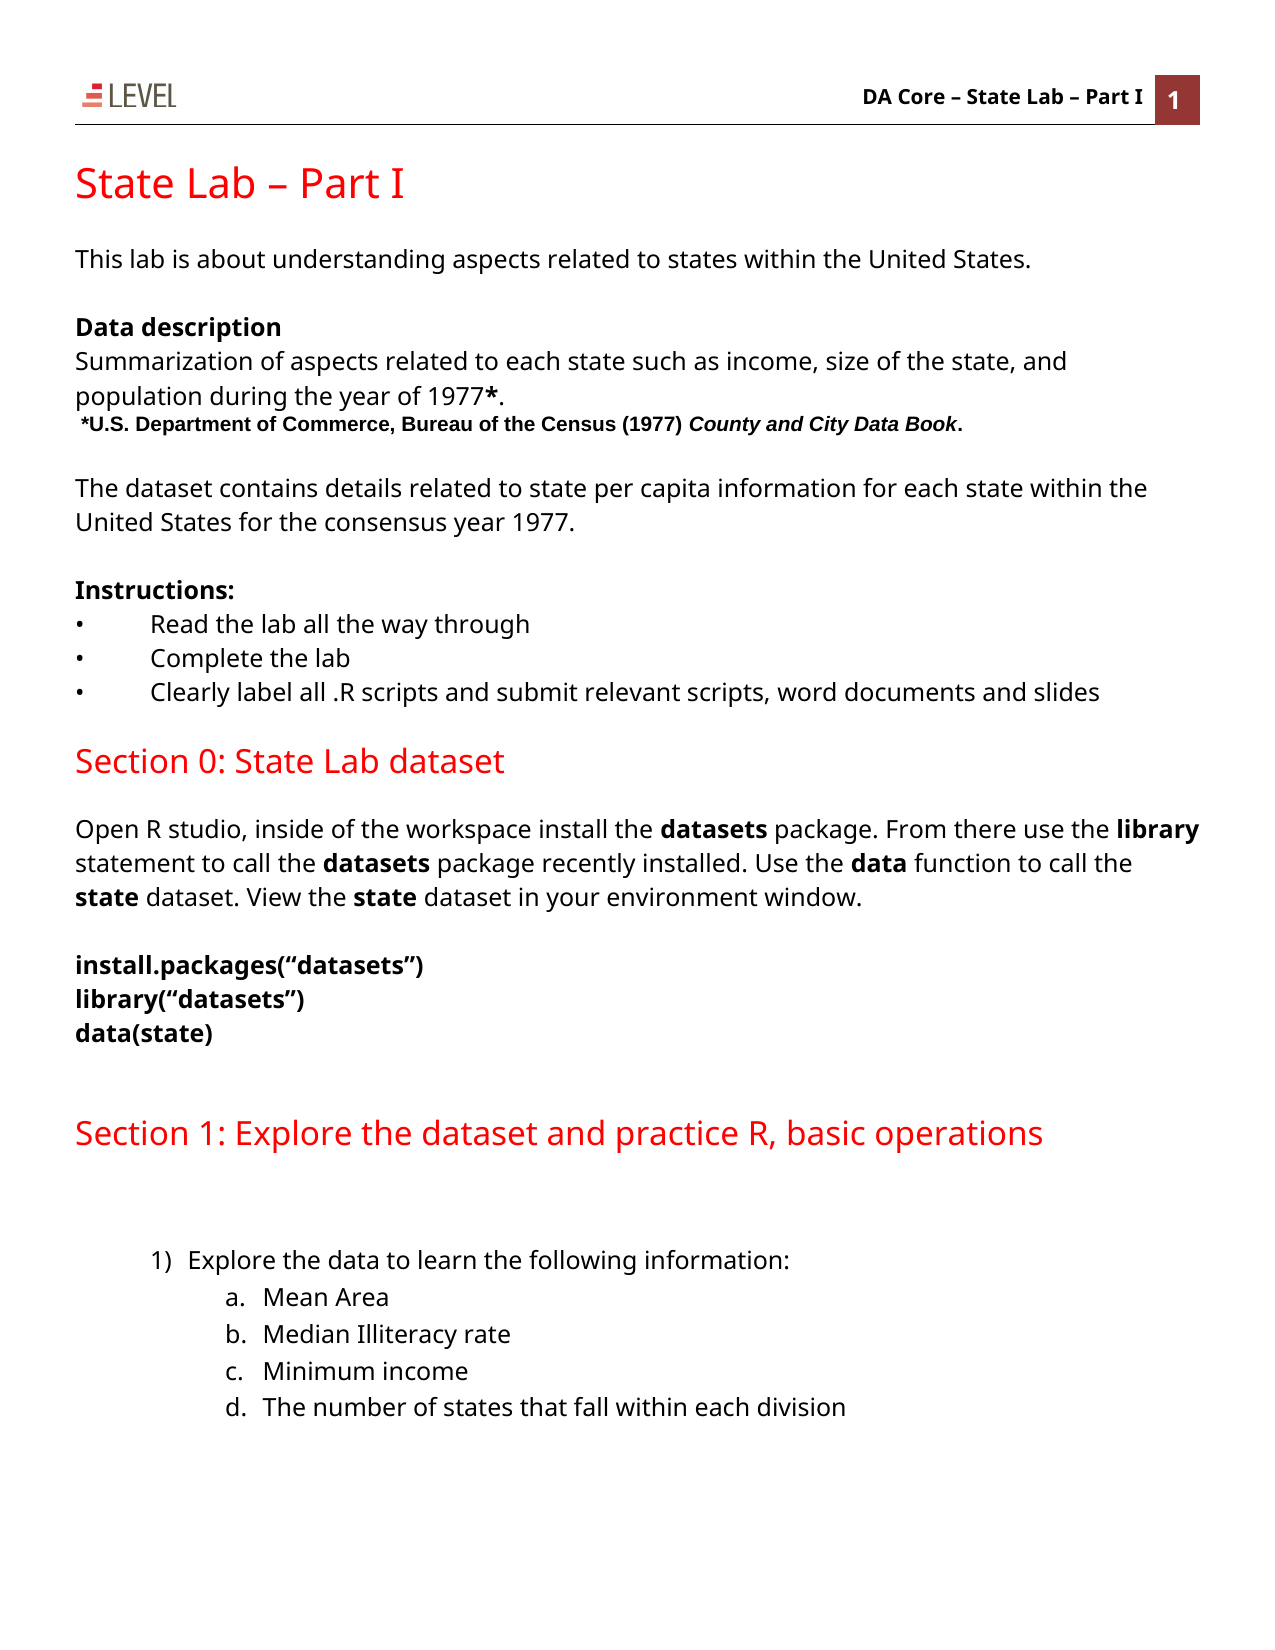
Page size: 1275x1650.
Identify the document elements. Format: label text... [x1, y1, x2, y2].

list Minimum income [225, 1353, 1200, 1387]
text *U.S. Department of Commerce, Bureau of the Census (1977) County and City Data Book. [75, 412, 1200, 436]
list The number of states that fall within each division [225, 1390, 1200, 1424]
list Mean Area [225, 1280, 1200, 1314]
text Section 1: Explore the dataset and practice R, basic operations [75, 1110, 1200, 1155]
text Data description [75, 310, 1200, 344]
picture [80, 81, 177, 107]
text library(“datasets”) [75, 982, 1200, 1016]
list Explore the data to learn the following information: [150, 1243, 1200, 1277]
text Summarization of aspects related to each state such as income, size of the state, and population during the year of 1977*. [75, 344, 1200, 412]
text This lab is about understanding aspects related to states within the United States. [75, 242, 1200, 276]
text • Clearly label all .R scripts and submit relevant scripts, word documents and slides [75, 674, 1200, 709]
text Instructions: [75, 572, 1200, 606]
text • Complete the lab [75, 641, 1200, 674]
text State Lab – Part I [75, 154, 1200, 211]
list Median Illiteracy rate [225, 1316, 1200, 1351]
text data(state) [75, 1016, 1200, 1050]
text install.packages(“datasets”) [75, 948, 1200, 982]
text • Read the lab all the way through [75, 606, 1200, 641]
text The dataset contains details related to state per capita information for each state within the United States for the consensus year 1977. [75, 470, 1200, 538]
text Open R studio, inside of the workspace install the datasets package. From there use the library statement to call the datasets package recently installed. Use the data function to call the state dataset. View the state dataset in your environment window. [75, 812, 1200, 914]
text Section 0: State Lab dataset [75, 737, 1200, 783]
